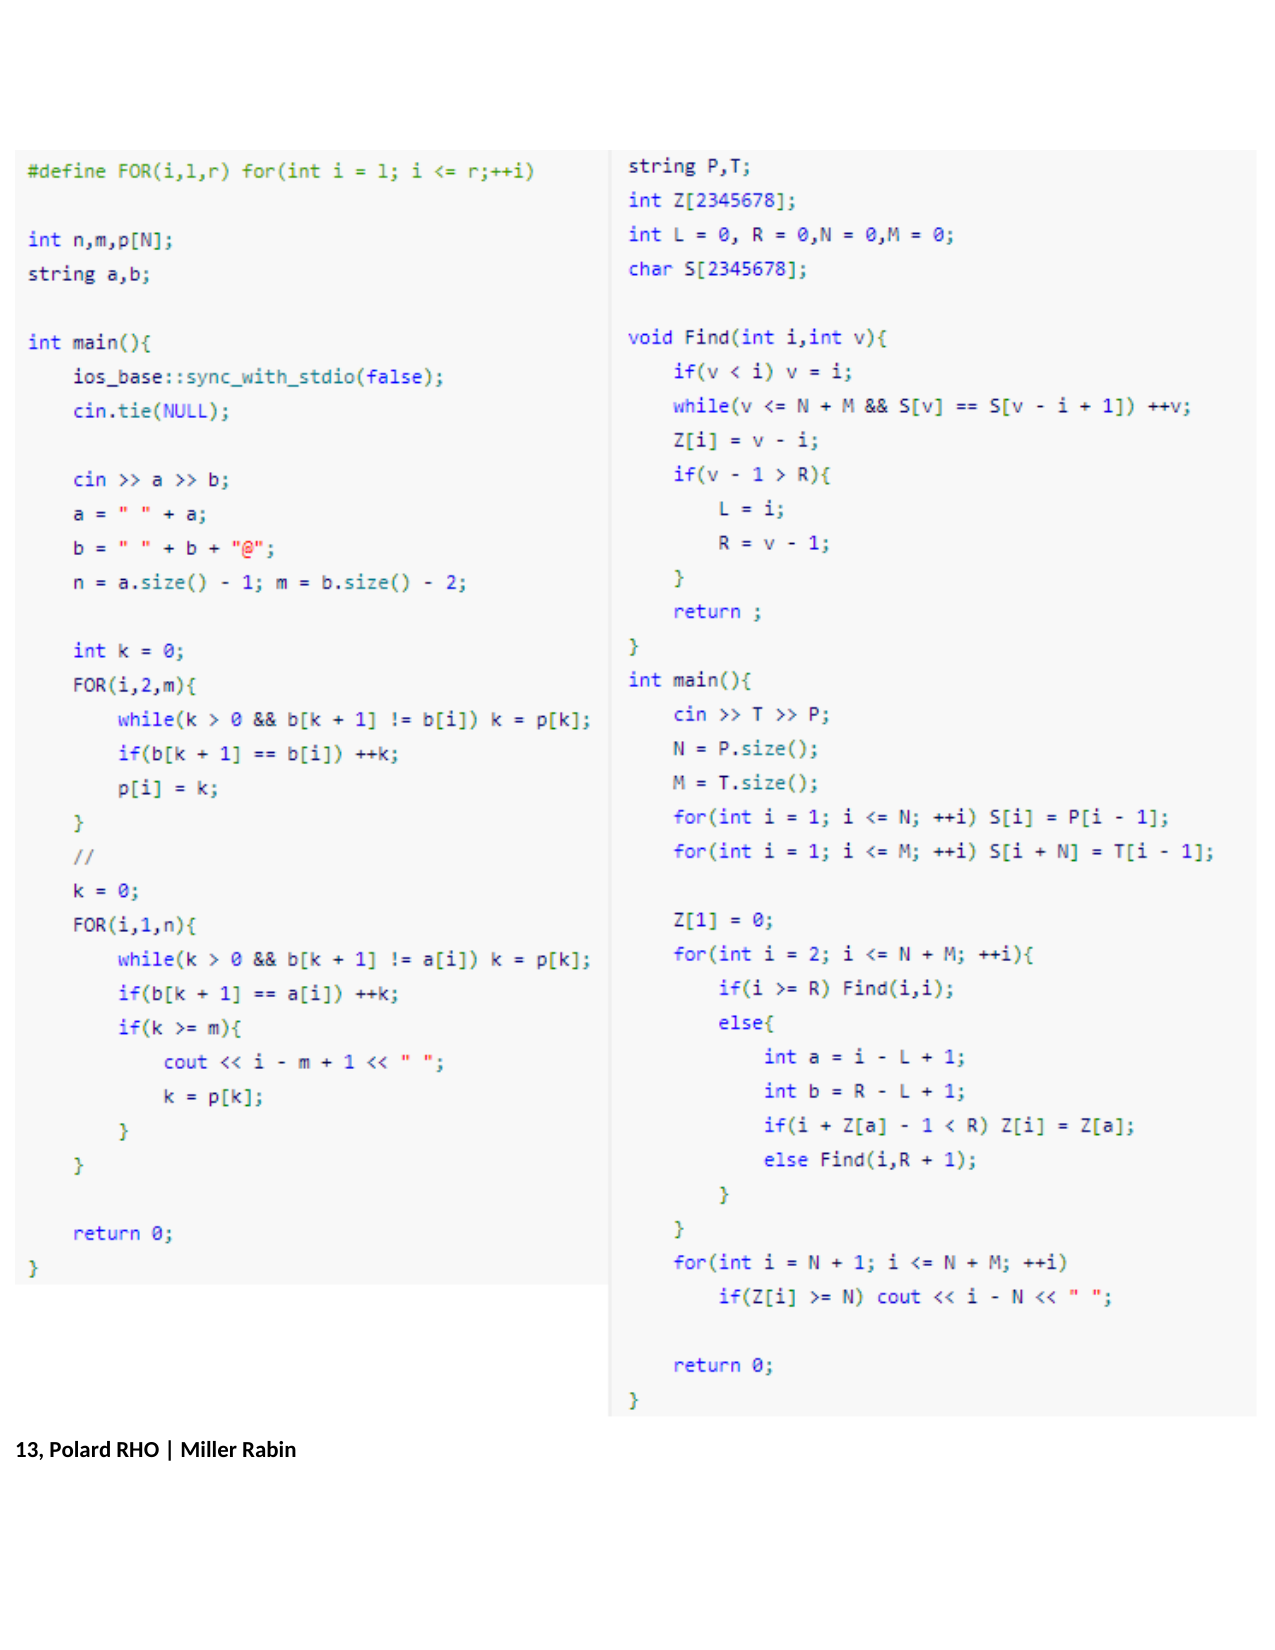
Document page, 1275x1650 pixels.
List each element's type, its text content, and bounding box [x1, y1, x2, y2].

text 13, Polard RHO | Miller Rabin [15, 1435, 1260, 1463]
picture [15, 150, 1262, 1427]
